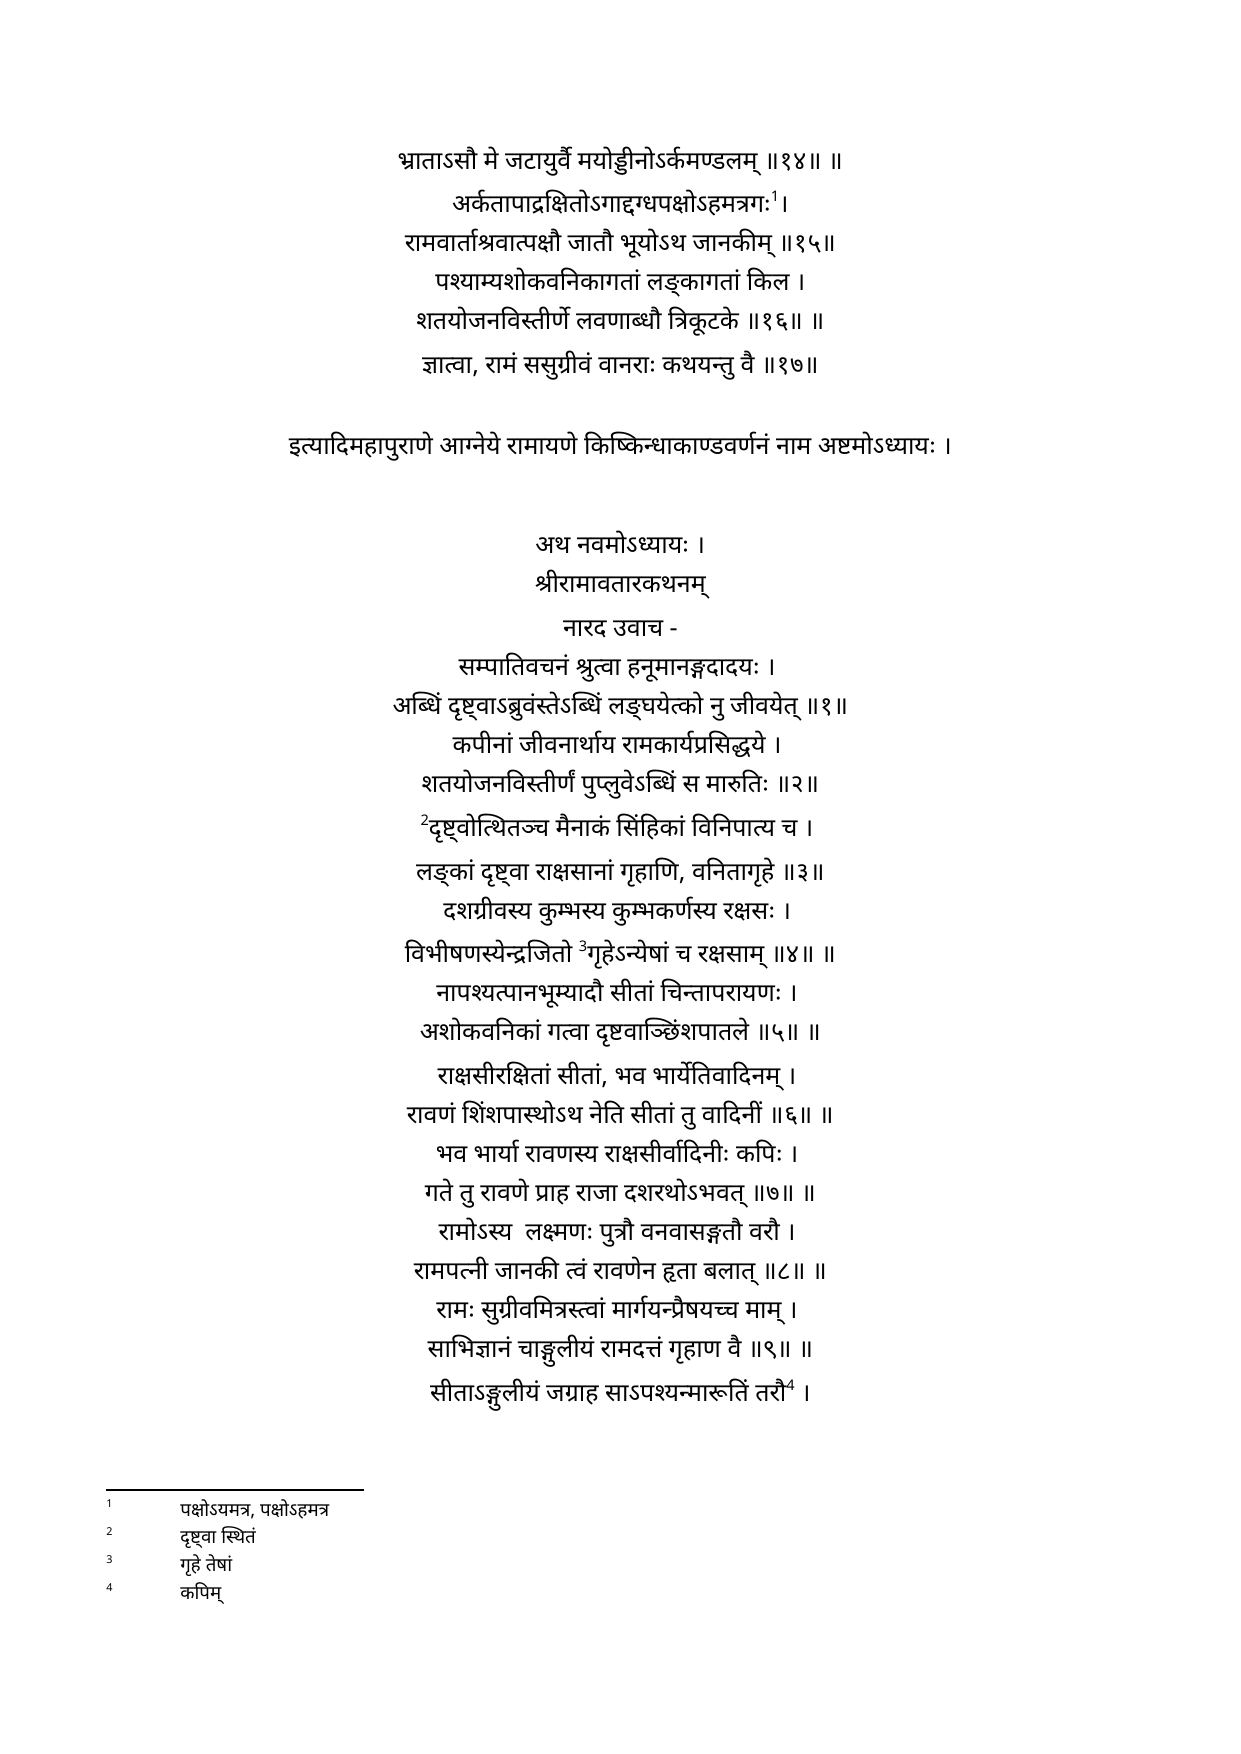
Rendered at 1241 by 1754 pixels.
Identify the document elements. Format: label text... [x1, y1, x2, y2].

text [106, 609, 1134, 1411]
text श्रीरामावतारकथनम् [106, 570, 1134, 603]
text इत्यादिमहापुराणे आग्नेये रामायणे किष्किन्धाकाण्डवर्णनं नाम अष्टमोऽध्यायः । [106, 391, 1134, 464]
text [106, 147, 1134, 384]
text अथ नवमोऽध्यायः । [106, 531, 1134, 564]
